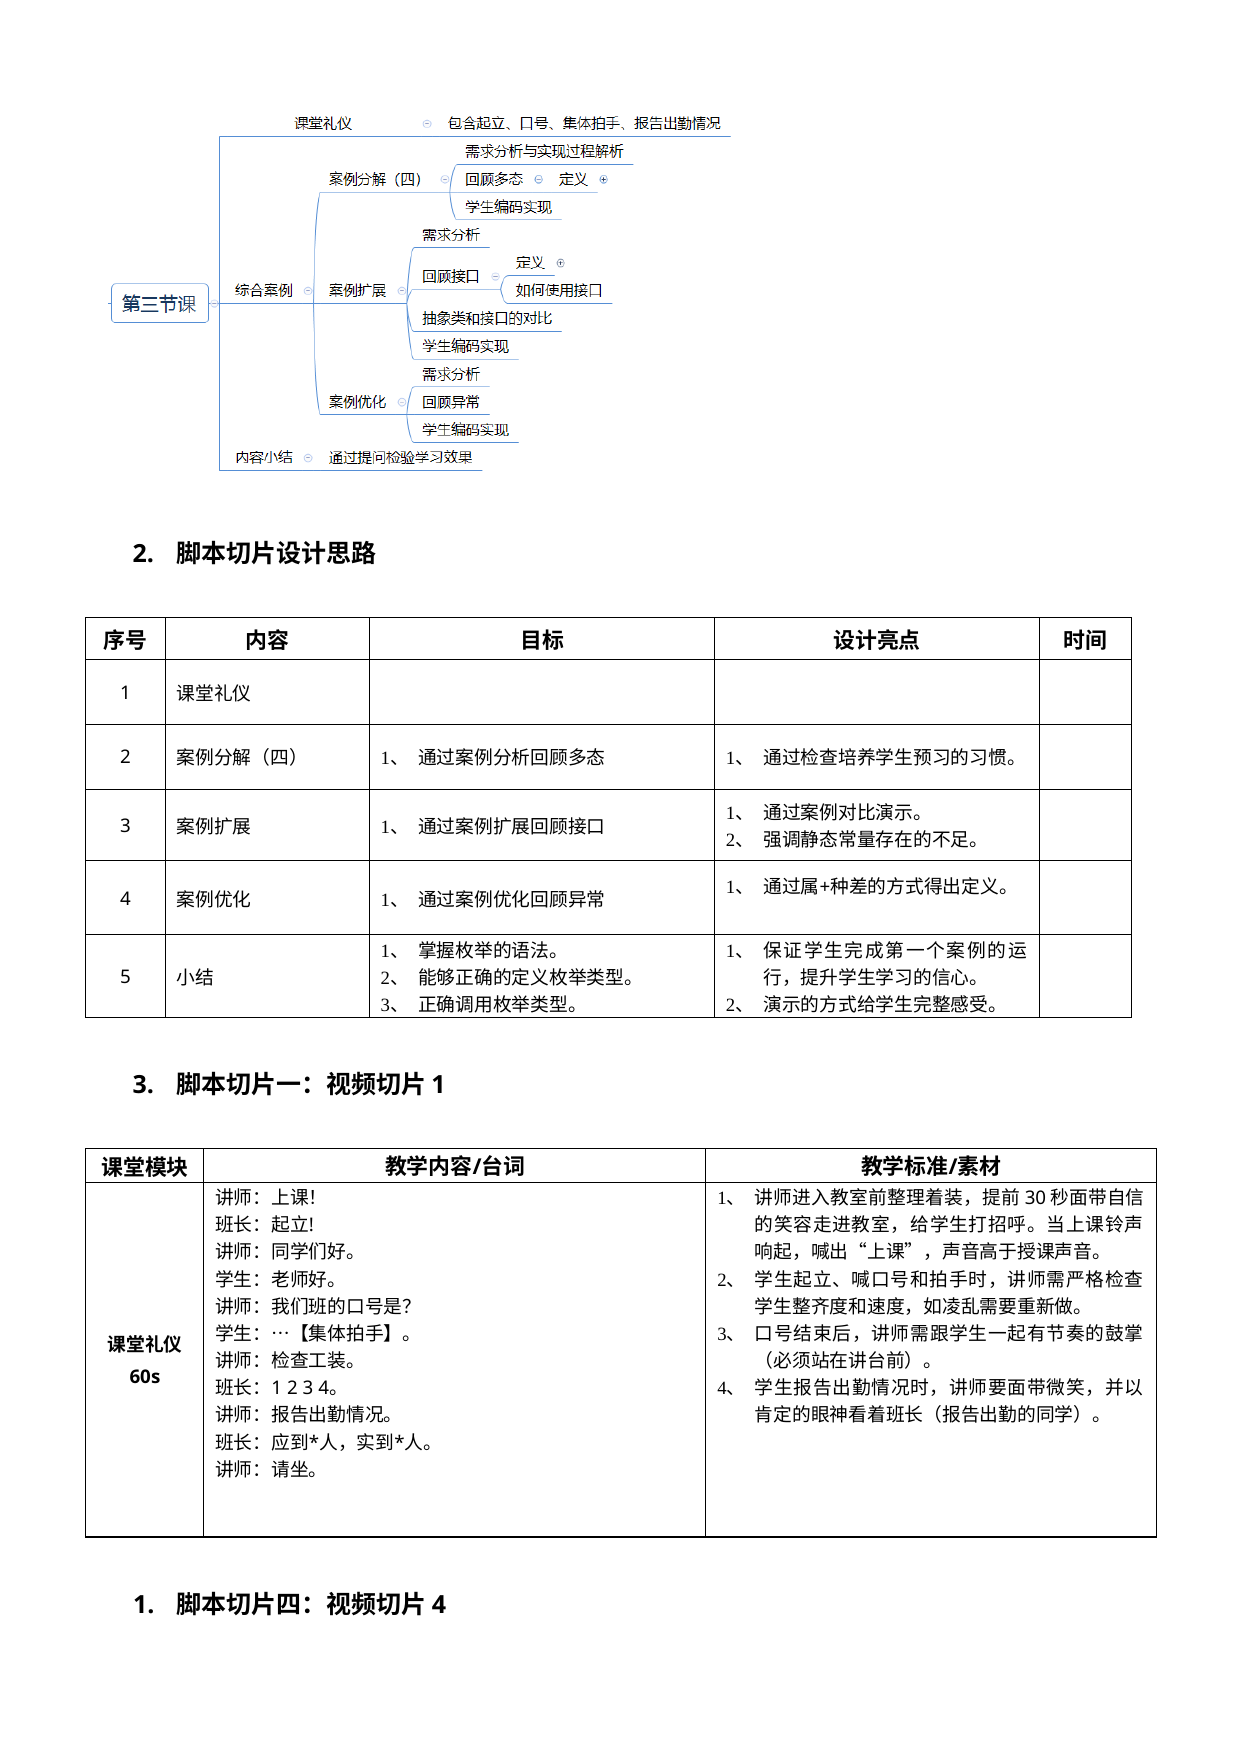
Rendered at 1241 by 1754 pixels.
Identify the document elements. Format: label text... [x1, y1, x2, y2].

picture [108, 111, 737, 473]
table_cell 讲师进入教室前整理着装，提前30秒面带自信的笑容走进教室，给学生打招呼。当上课铃声响起，喊出“上课”，声音高于授课声音。 学生起立、喊口号和拍手时，讲师需严格检查学生整齐度和速度，如凌乱需要重新做。 口号结束后，讲师需跟学生一起有节奏的鼓掌（必须站在讲台前）。 学生报告出勤情况时，讲师要面带微笑，并以肯定的眼神看着班长（报告出勤的同学）。 [706, 1183, 1156, 1536]
table_cell 3 [86, 790, 165, 860]
table_cell 通过案例优化回顾异常 [370, 861, 714, 934]
table_header 课堂模块 [86, 1149, 203, 1182]
table_cell 案例扩展 [166, 790, 369, 860]
table_cell 2 [86, 725, 165, 788]
table_cell 通过案例分析回顾多态 [370, 725, 714, 788]
table_header 时间 [1040, 618, 1131, 659]
list 脚本切片设计思路 [132, 519, 1152, 584]
table_cell [1040, 861, 1131, 934]
table_cell 1 [86, 660, 165, 724]
table_cell [715, 660, 1039, 724]
table_cell [1040, 935, 1131, 1017]
table_cell [1040, 790, 1131, 860]
table_cell 课堂礼仪 60s [86, 1183, 203, 1536]
list 脚本切片一：视频切片1 [132, 1051, 1152, 1116]
table_header 序号 [86, 618, 165, 659]
table_cell 课堂礼仪 [166, 660, 369, 724]
table_cell 案例优化 [166, 861, 369, 934]
table_cell 保证学生完成第一个案例的运行，提升学生学习的信心。 演示的方式给学生完整感受。 [715, 935, 1039, 1017]
table_cell 案例分解（四） [166, 725, 369, 788]
table_header 教学内容/台词 [204, 1149, 705, 1182]
table_header 目标 [370, 618, 714, 659]
table_cell 通过案例扩展回顾接口 [370, 790, 714, 860]
table_cell 4 [86, 861, 165, 934]
table_cell [1040, 660, 1131, 724]
table_cell 通过案例对比演示。 强调静态常量存在的不足。 [715, 790, 1039, 860]
table_cell [1040, 725, 1131, 788]
table_header 教学标准/素材 [706, 1149, 1156, 1182]
table_cell 小结 [166, 935, 369, 1017]
list 脚本切片四：视频切片4 [133, 1570, 1152, 1635]
table_cell 掌握枚举的语法。 能够正确的定义枚举类型。 正确调用枚举类型。 [370, 935, 714, 1017]
table_cell 讲师：上课！ 班长：起立! 讲师：同学们好。 学生：老师好。 讲师：我们班的口号是？ 学生：…【集体拍手】。 讲师：检查工装。 班长：1 2 3 4。 讲师：报告出勤情况。 班长：应到*人，实到*人。 讲师：请坐。 [204, 1183, 705, 1536]
table_cell 通过属+种差的方式得出定义。 [715, 861, 1039, 934]
table_header 设计亮点 [715, 618, 1039, 659]
table_cell [370, 660, 714, 724]
table_cell 通过检查培养学生预习的习惯。 [715, 725, 1039, 788]
table_cell 5 [86, 935, 165, 1017]
table_header 内容 [166, 618, 369, 659]
